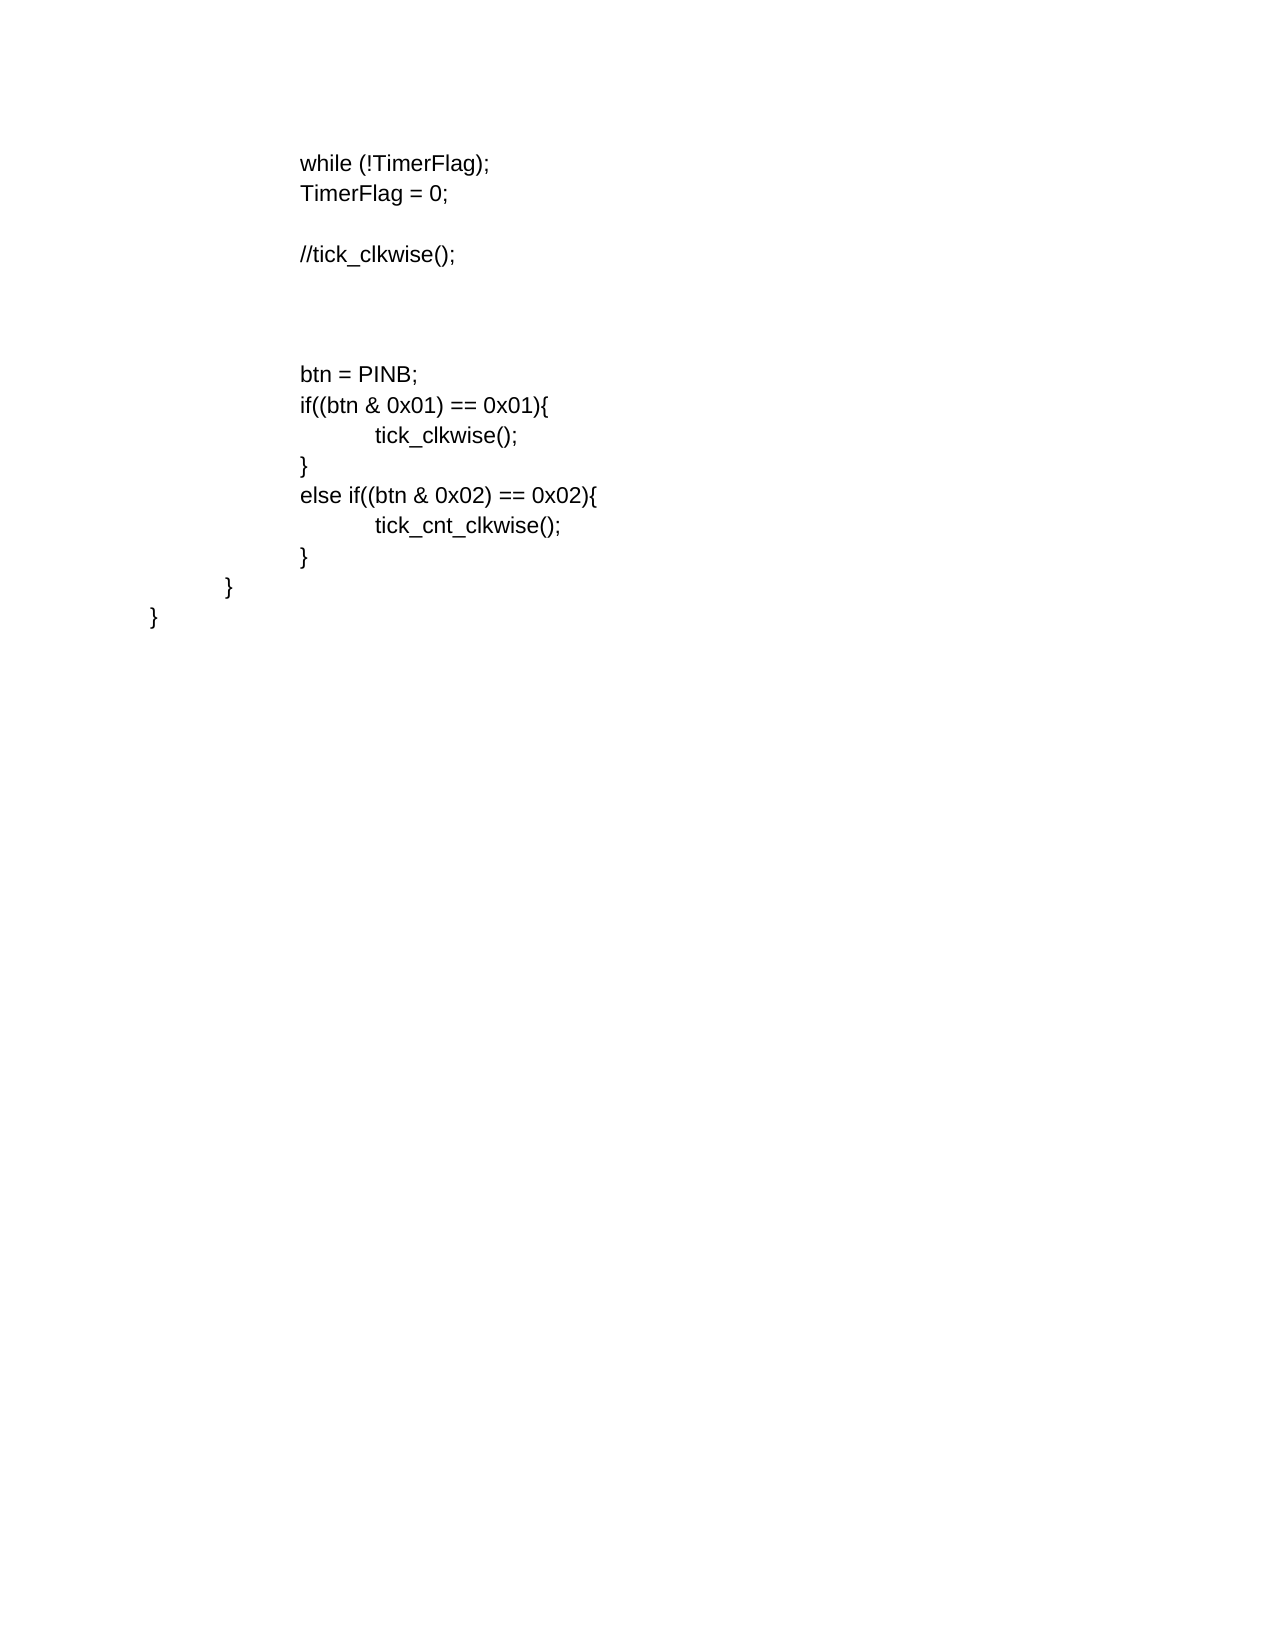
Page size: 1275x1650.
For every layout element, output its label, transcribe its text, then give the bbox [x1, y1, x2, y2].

text } [150, 573, 1125, 599]
text } [150, 452, 1125, 478]
text tick_clkwise(); [150, 422, 1125, 448]
text else if((btn & 0x02) == 0x02){ [150, 482, 1125, 509]
text } [150, 543, 1125, 569]
text } [150, 603, 1125, 629]
text tick_cnt_clkwise(); [150, 512, 1125, 539]
text btn = PINB; [150, 361, 1125, 388]
text if((btn & 0x01) == 0x01){ [150, 392, 1125, 418]
text while (!TimerFlag); [150, 150, 1125, 176]
text TimerFlag = 0; [150, 180, 1125, 207]
text //tick_clkwise(); [150, 241, 1125, 267]
